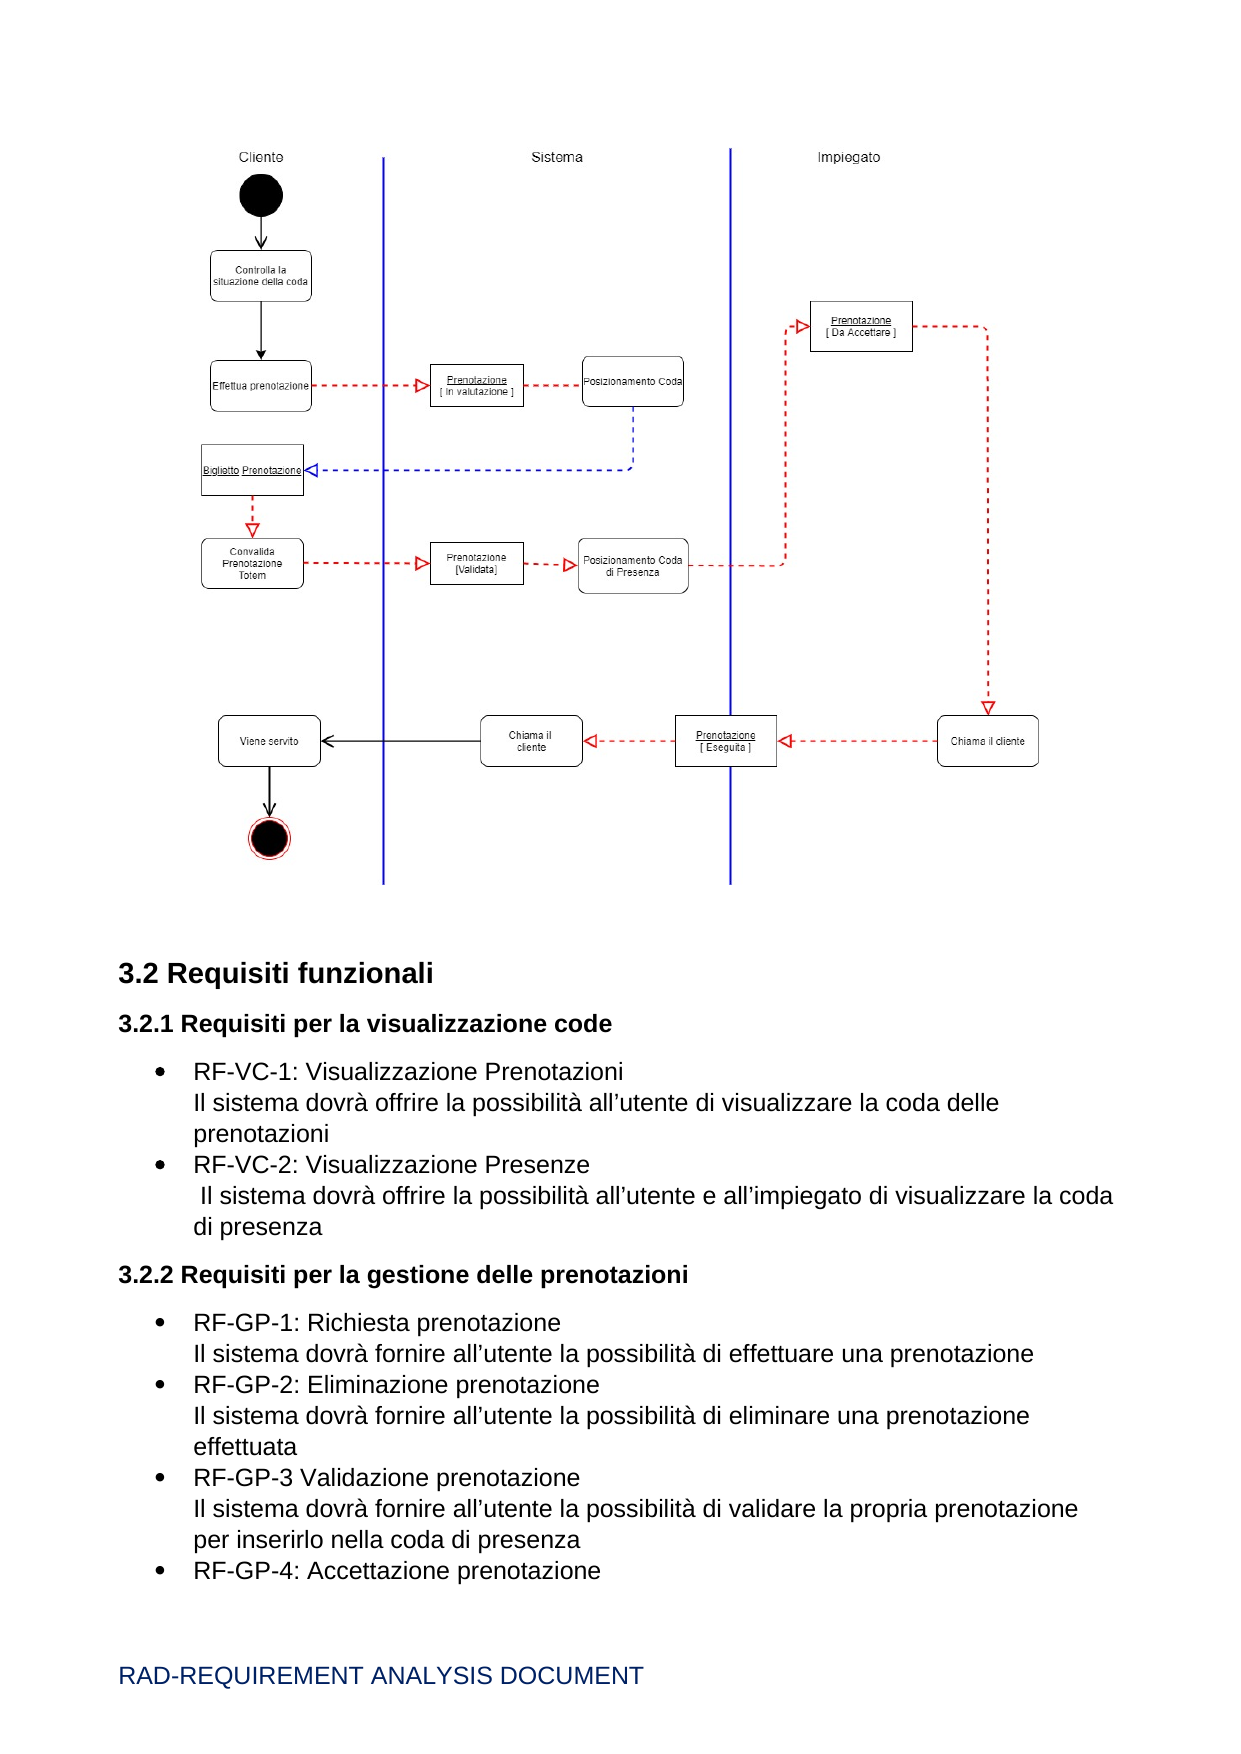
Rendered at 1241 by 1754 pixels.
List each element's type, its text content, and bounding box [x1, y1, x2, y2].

picture [201, 147, 1039, 885]
list RF-VC-1: Visualizzazione Prenotazioni [156, 1057, 1122, 1086]
list RF-GP-1: Richiesta prenotazione [156, 1308, 1122, 1337]
list RF-GP-4: Accettazione prenotazione [156, 1556, 1122, 1585]
list RF-VC-2: Visualizzazione Presenze [156, 1150, 1122, 1179]
list Il sistema dovrà offrire la possibilità all’utente di visualizzare la coda delle prenotazioni [193, 1088, 1122, 1148]
list Il sistema dovrà fornire all’utente la possibilità di effettuare una prenotazione [193, 1339, 1122, 1368]
text 3.2.2 Requisiti per la gestione delle prenotazioni [118, 1260, 1122, 1289]
list Il sistema dovrà offrire la possibilità all’utente e all’impiegato di visualizzare la coda di presenza [193, 1181, 1122, 1241]
list RF-GP-3 Validazione prenotazione [156, 1463, 1122, 1492]
list Il sistema dovrà fornire all’utente la possibilità di validare la propria prenotazione per inserirlo nella coda di presenza [193, 1494, 1122, 1554]
text 3.2.1 Requisiti per la visualizzazione code [118, 1009, 1122, 1038]
list RF-GP-2: Eliminazione prenotazione [156, 1370, 1122, 1399]
list Il sistema dovrà fornire all’utente la possibilità di eliminare una prenotazione effettuata [193, 1401, 1122, 1461]
text 3.2 Requisiti funzionali [118, 956, 1122, 990]
